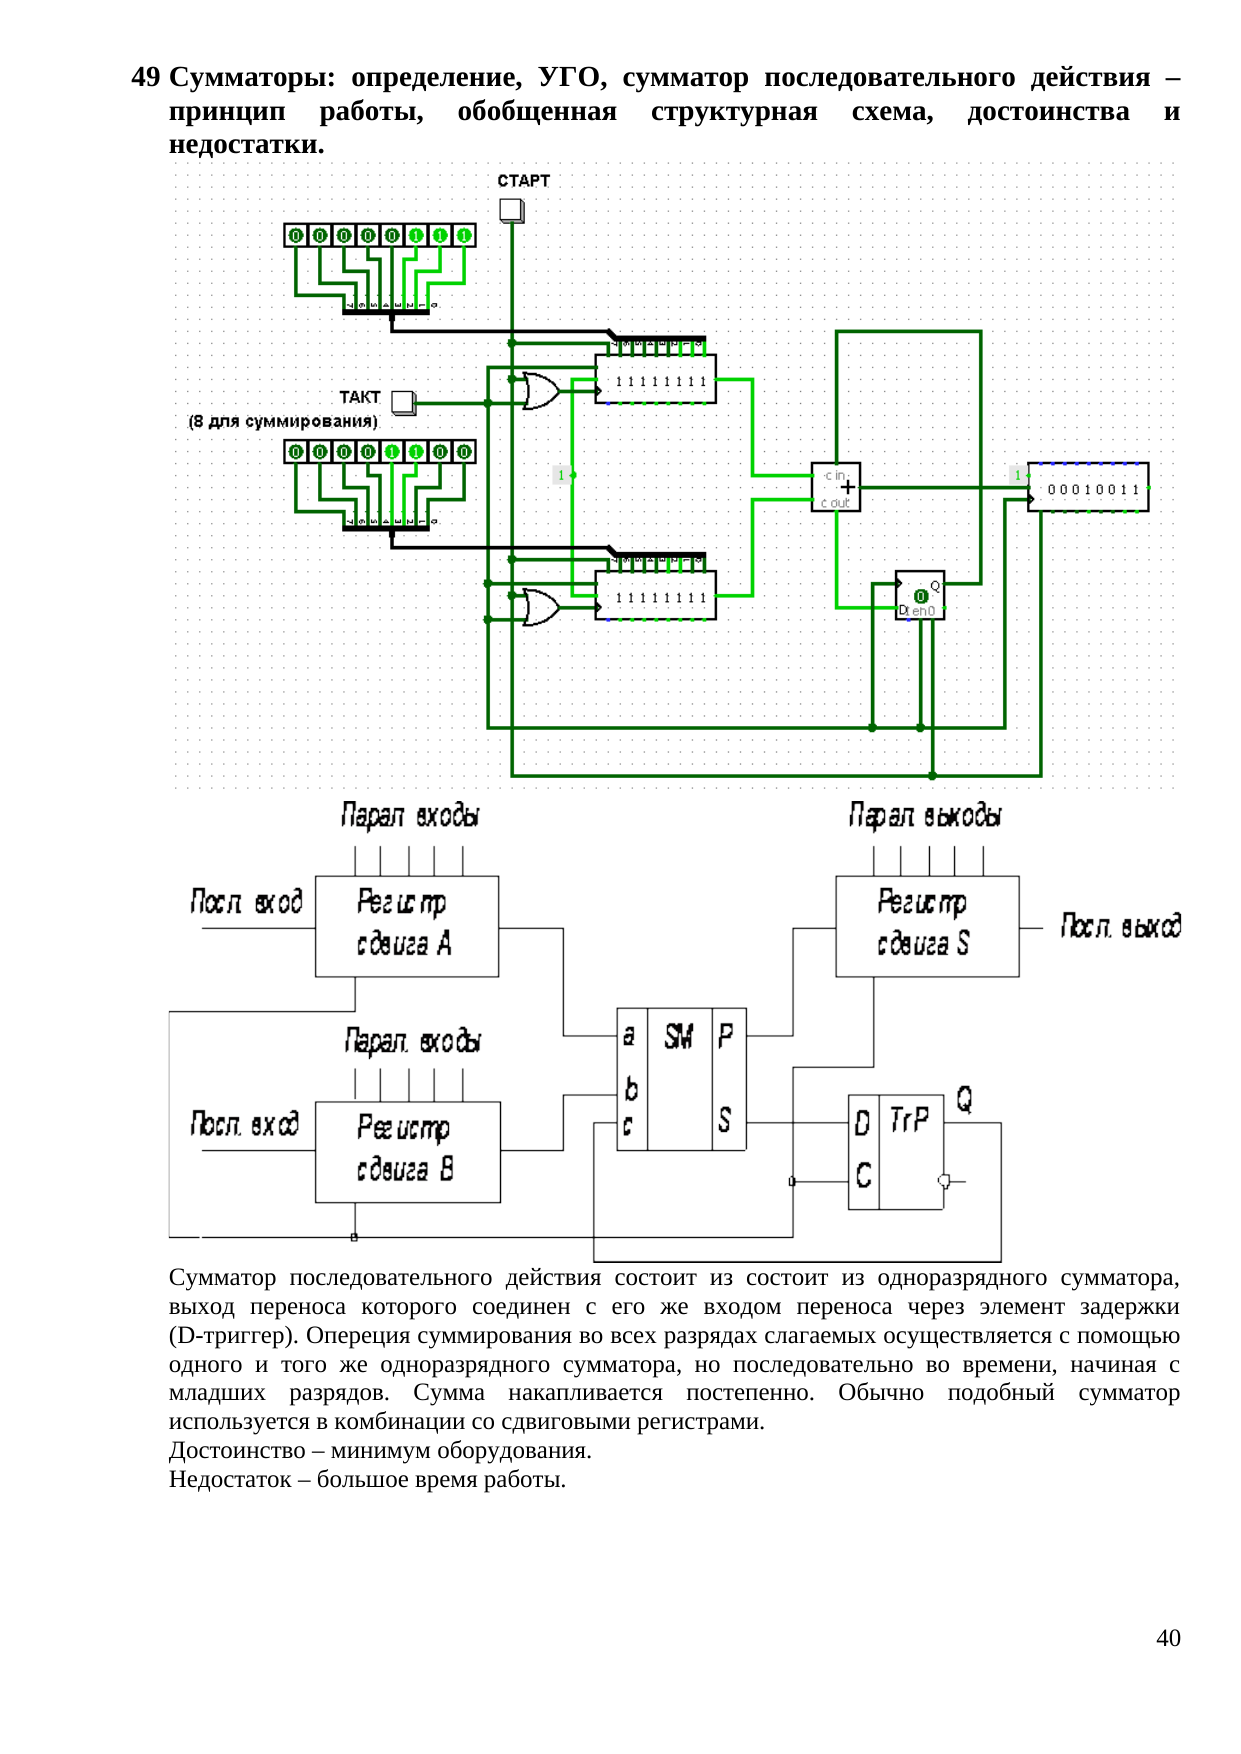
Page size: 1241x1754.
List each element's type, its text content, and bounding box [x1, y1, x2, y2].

picture [168, 801, 1182, 1263]
text Сумматор последовательного действия состоит из состоит из одноразрядного сумматора, выход переноса которого соединен с его же входом переноса через элемент задержки (D-триггер). Опереция суммирования во всех разрядах слагаемых осуществляется с помощью одного и того же одноразрядного сумматора, но последовательно во времени, начиная с младших разрядов. Сумма накапливается постепенно. Обычно подобный сумматор используется в комбинации со сдвиговыми регистрами. [169, 1263, 1181, 1435]
text Достоинство – минимум оборудования. [169, 1435, 1181, 1464]
picture [168, 159, 1181, 796]
text Недостаток – большое время работы. [169, 1464, 1181, 1492]
